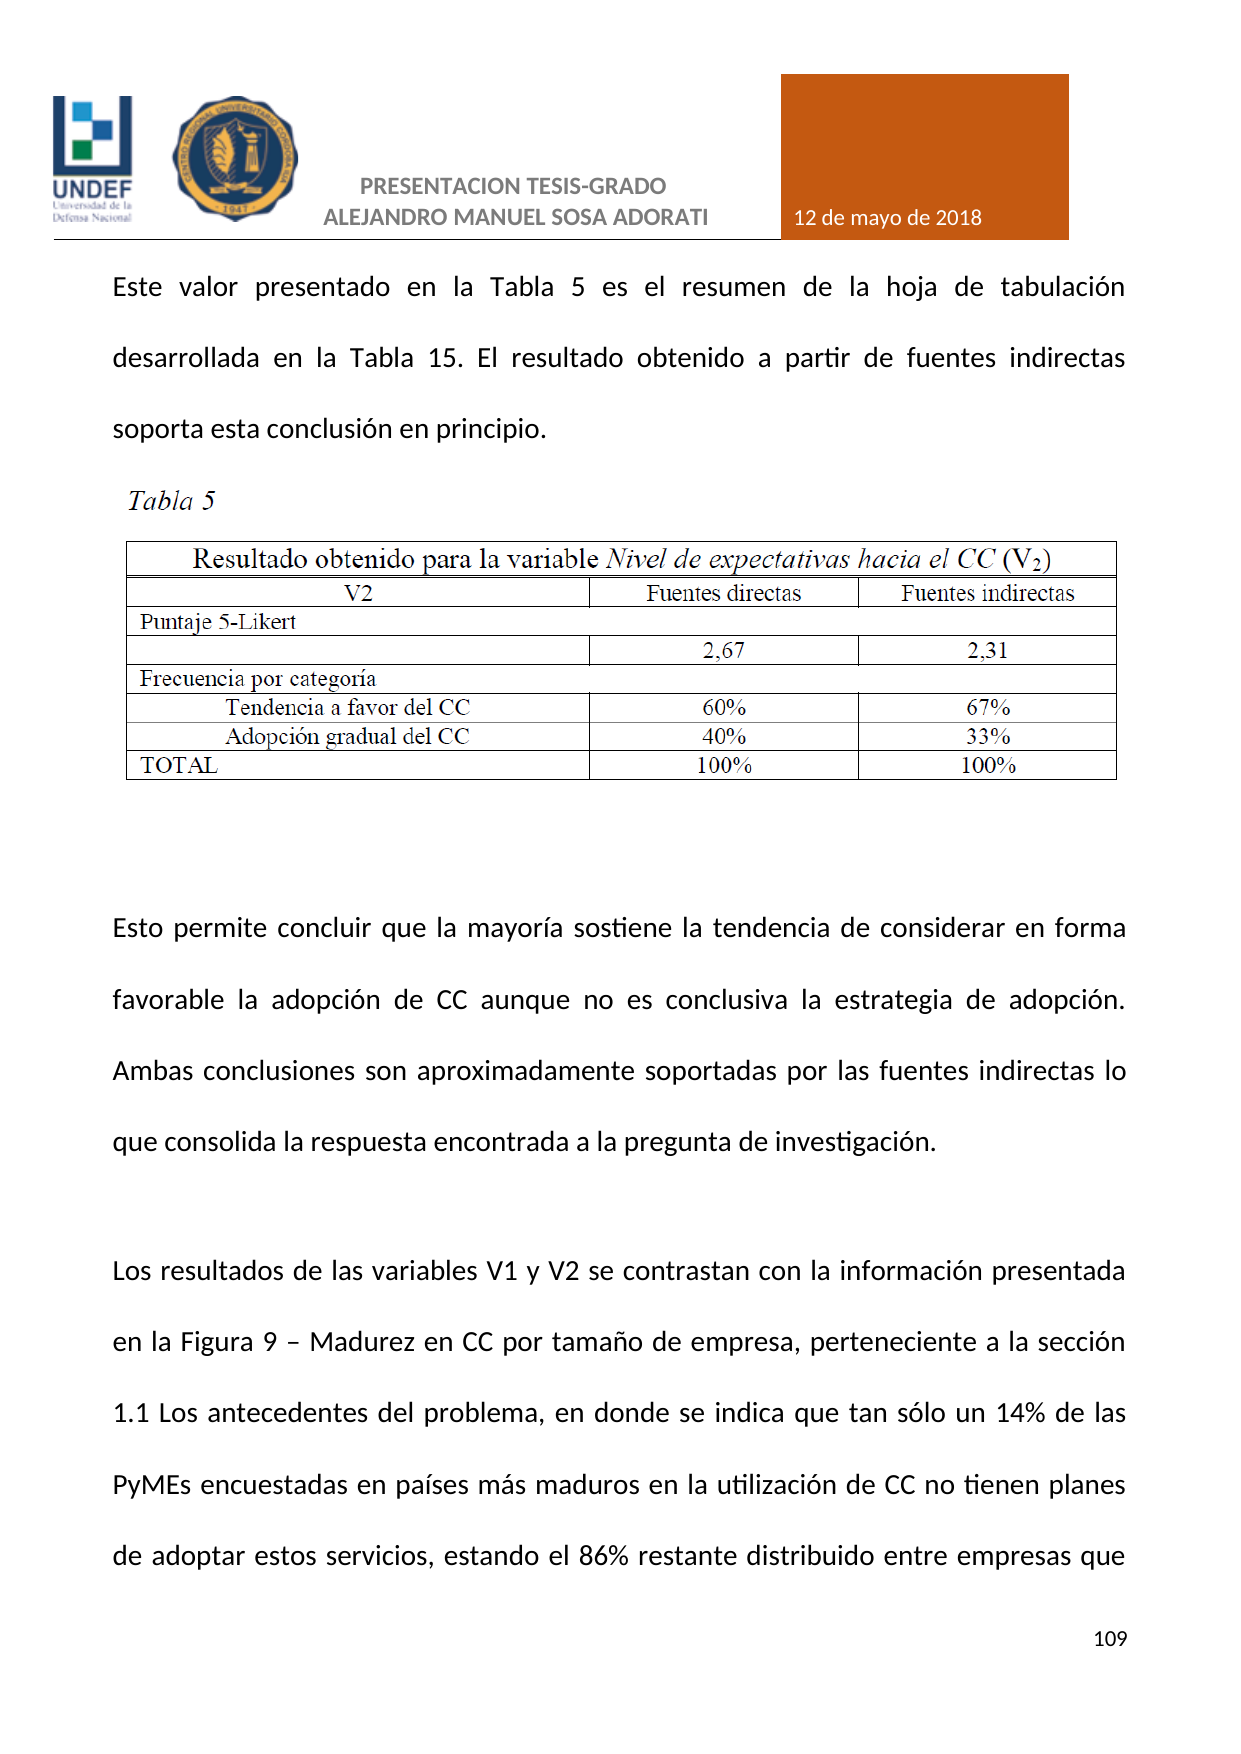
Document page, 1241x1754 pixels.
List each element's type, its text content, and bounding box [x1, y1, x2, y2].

picture [112, 481, 1128, 803]
picture [52, 96, 299, 222]
text Este valor presentado en la Tabla 5 es el resumen de la hoja de tabulación desarrollada en la Tabla 15. El resultado obtenido a partir de fuentes indirectas soporta esta conclusión en principio. [112, 268, 1128, 446]
text Esto permite concluir que la mayoría sostiene la tendencia de considerar en forma favorable la adopción de CC aunque no es conclusiva la estrategia de adopción. Ambas conclusiones son aproximadamente soportadas por las fuentes indirectas lo que consolida la respuesta encontrada a la pregunta de investigación. [112, 909, 1128, 1159]
